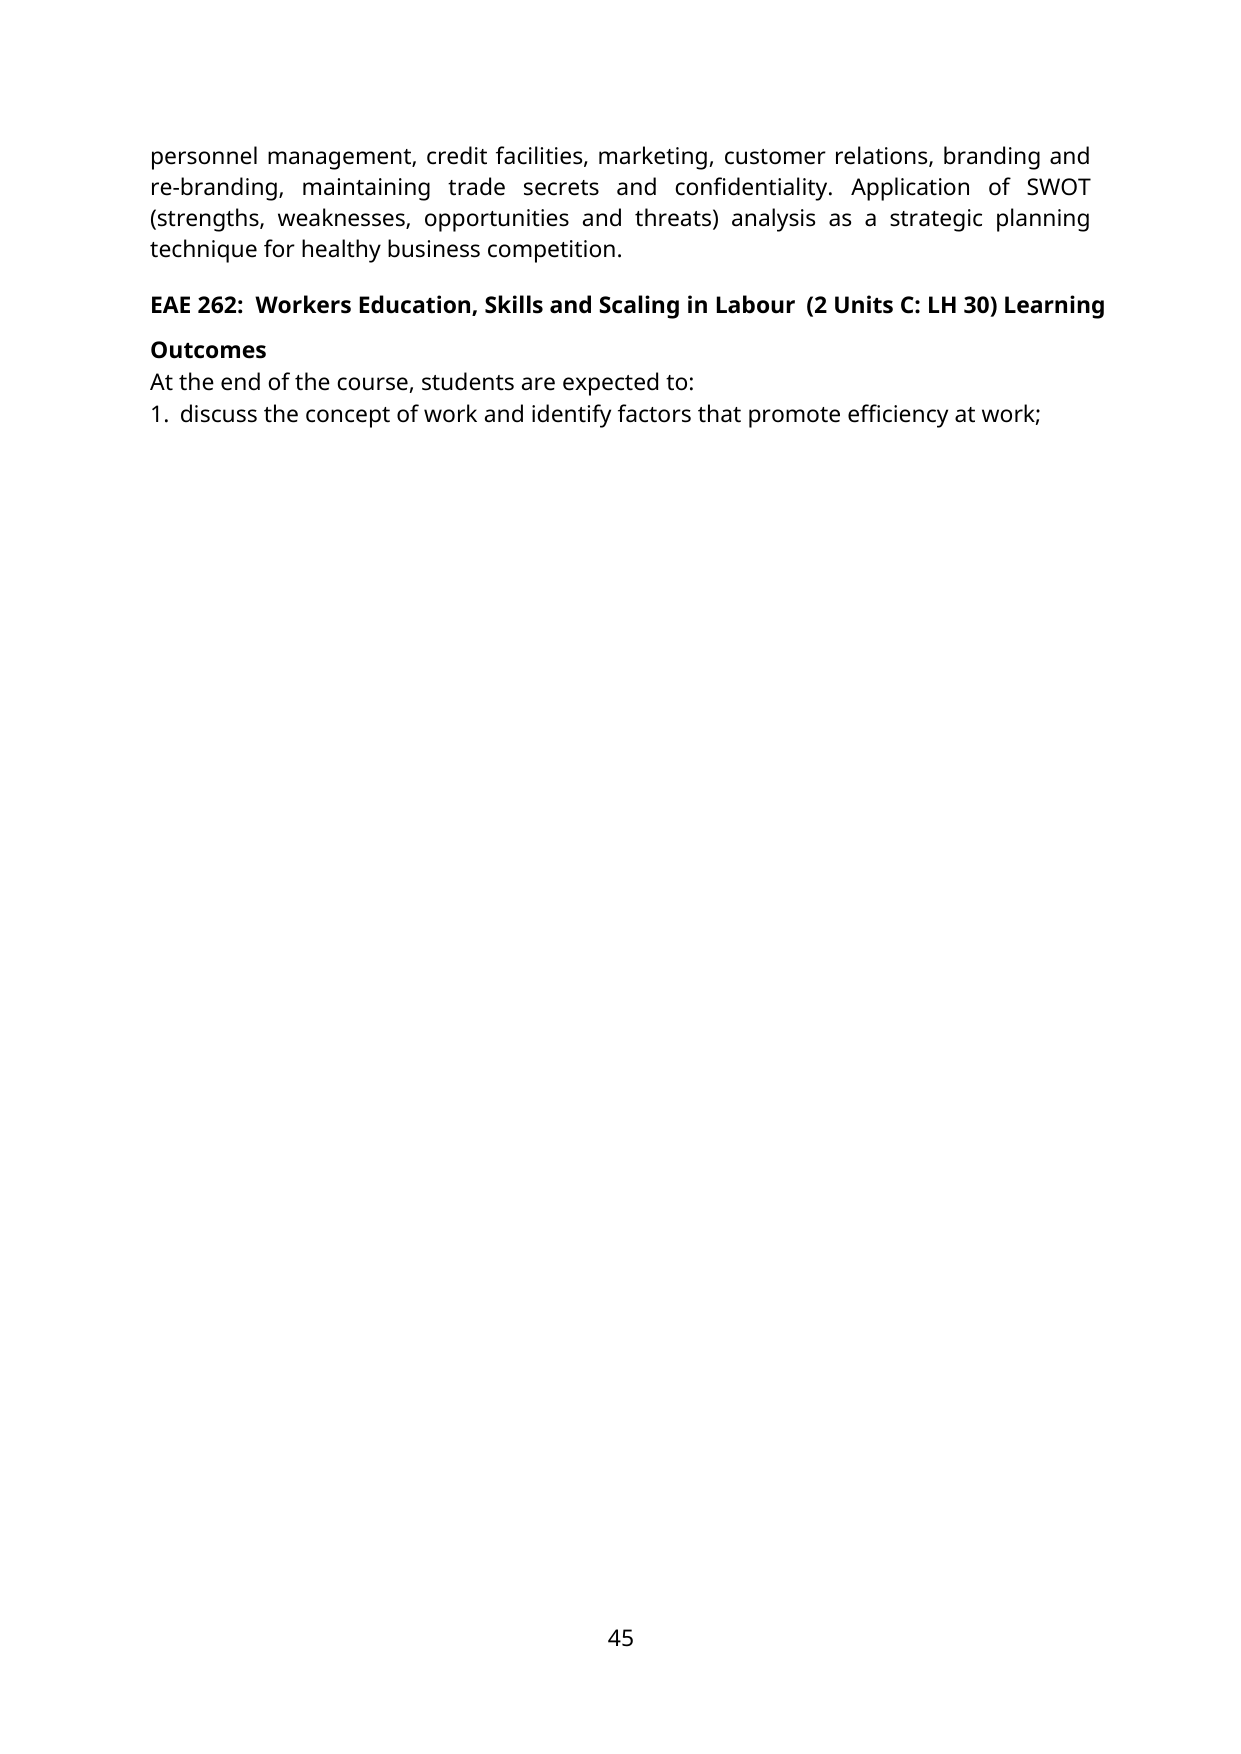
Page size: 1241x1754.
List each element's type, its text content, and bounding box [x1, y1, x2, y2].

subtitle EAE 262: Workers Education, Skills and Scaling in Labour (2 Units C: LH 30) Learning Outcomes [150, 274, 1126, 366]
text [150, 139, 1091, 264]
list discuss the concept of work and identify factors that promote efficiency at work; [150, 398, 1126, 429]
text At the end of the course, students are expected to: [150, 366, 1126, 397]
